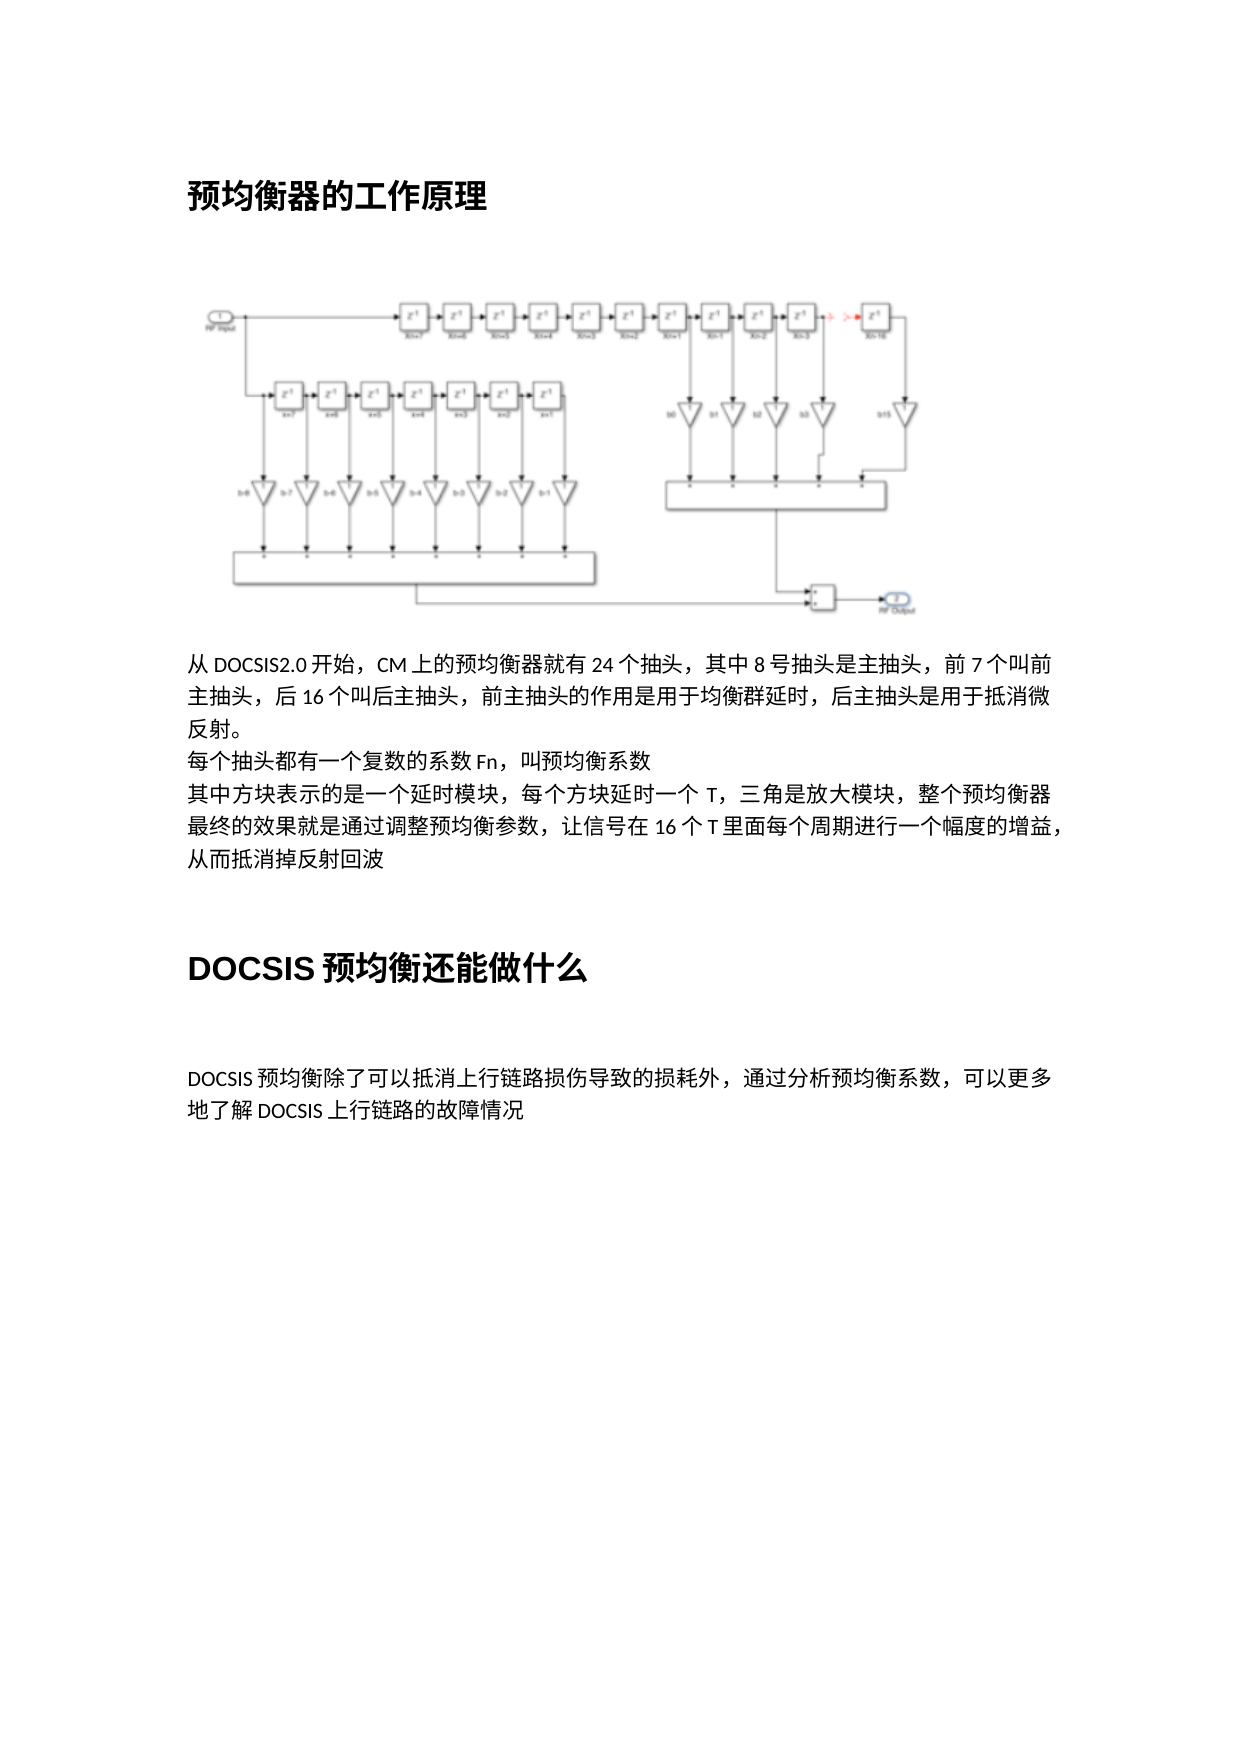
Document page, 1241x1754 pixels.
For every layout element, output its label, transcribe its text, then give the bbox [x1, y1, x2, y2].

text 每个抽头都有一个复数的系数Fn，叫预均衡系数 [187, 744, 1053, 776]
text 从DOCSIS2.0开始，CM上的预均衡器就有24个抽头，其中8号抽头是主抽头，前7个叫前主抽头，后16个叫后主抽头，前主抽头的作用是用于均衡群延时，后主抽头是用于抵消微反射。 [187, 646, 1053, 744]
picture [187, 288, 1053, 642]
text 其中方块表示的是一个延时模块，每个方块延时一个T，三角是放大模块，整个预均衡器最终的效果就是通过调整预均衡参数，让信号在16个T里面每个周期进行一个幅度的增益，从而抵消掉反射回波 [187, 776, 1053, 874]
text DOCSIS预均衡除了可以抵消上行链路损伤导致的损耗外，通过分析预均衡系数，可以更多地了解DOCSIS上行链路的故障情况 [187, 1060, 1053, 1125]
subtitle 预均衡器的工作原理 [187, 162, 1053, 227]
subtitle DOCSIS预均衡还能做什么 [187, 933, 1053, 998]
